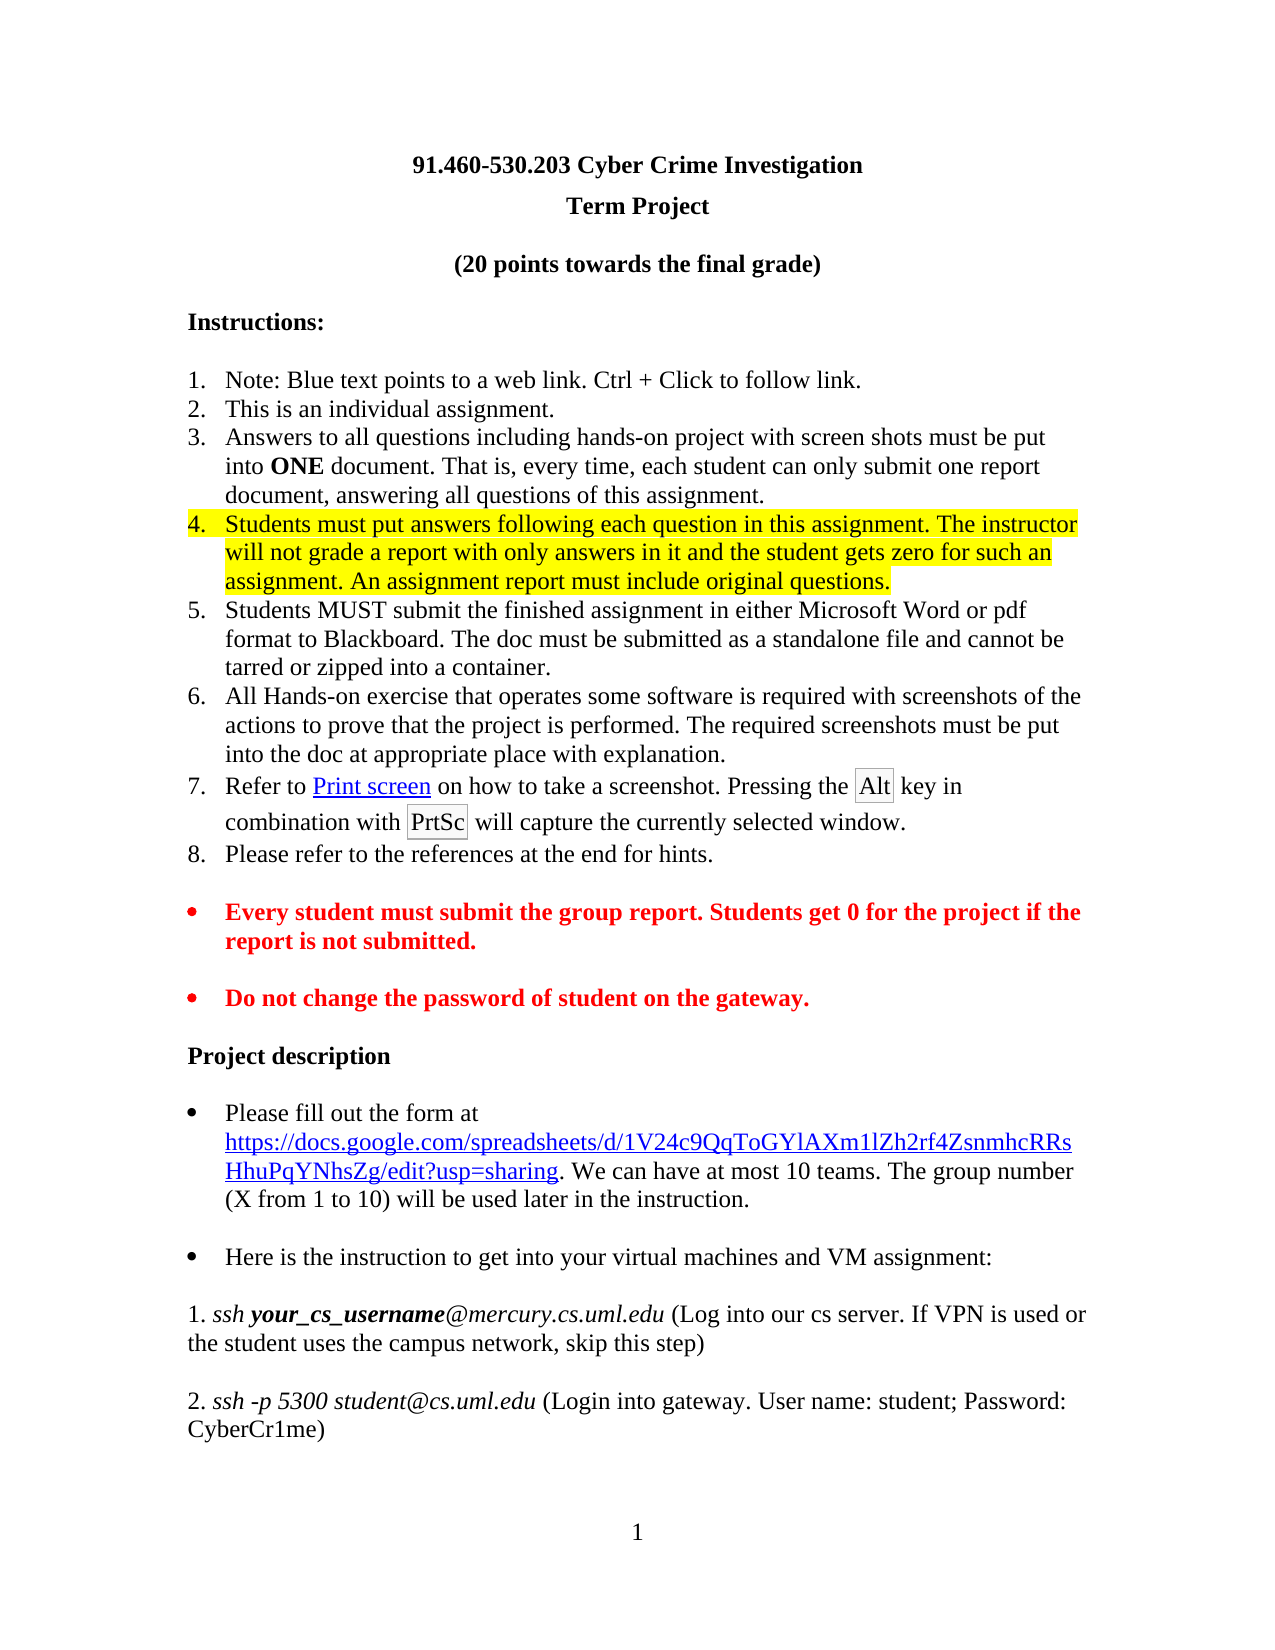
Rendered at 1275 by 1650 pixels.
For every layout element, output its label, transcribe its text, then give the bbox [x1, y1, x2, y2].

subtitle Instructions: [187, 307, 1087, 336]
text Project description [187, 1041, 1087, 1069]
list Do not change the password of student on the gateway. [187, 983, 1087, 1012]
text 91.460-530.203 Cyber Crime Investigation [187, 150, 1087, 179]
list Refer to Print screen on how to take a screenshot. Pressing the Alt key in combination with PrtSc will capture the currently selected window. [187, 767, 1087, 839]
list Students MUST submit the finished assignment in either Microsoft Word or pdf format to Blackboard. The doc must be submitted as a standalone file and cannot be tarred or zipped into a container. [187, 595, 1087, 681]
list Please refer to the references at the end for hints. [187, 839, 1087, 868]
list All Hands-on exercise that operates some software is required with screenshots of the actions to prove that the project is performed. The required screenshots must be put into the doc at appropriate place with explanation. [187, 681, 1087, 767]
list Answers to all questions including hands-on project with screen shots must be put into ONE document. That is, every time, each student can only submit one report document, answering all questions of this assignment. [187, 422, 1087, 509]
text 1. ssh your_cs_username@mercury.cs.uml.edu (Log into our cs server. If VPN is used or the student uses the campus network, skip this step) [187, 1299, 1087, 1357]
text 2. ssh -p 5300 student@cs.uml.edu (Login into gateway. User name: student; Password: CyberCr1me) [187, 1386, 1087, 1443]
text (20 points towards the final grade) [187, 249, 1087, 278]
text Term Project [187, 191, 1087, 220]
list Every student must submit the group report. Students get 0 for the project if the report is not submitted. [187, 897, 1087, 954]
list Note: Blue text points to a web link. Ctrl + Click to follow link. [187, 365, 1087, 394]
list Here is the instruction to get into your virtual machines and VM assignment: [187, 1242, 1087, 1271]
list This is an individual assignment. [187, 394, 1087, 422]
list Please fill out the form at https://docs.google.com/spreadsheets/d/1V24c9QqToGYlAXm1lZh2rf4ZsnmhcRRsHhuPqYNhsZg/edit?usp=sharing. We can have at most 10 teams. The group number (X from 1 to 10) will be used later in the instruction. [187, 1098, 1087, 1213]
list Students must put answers following each question in this assignment. The instructor will not grade a report with only answers in it and the student gets zero for such an assignment. An assignment report must include original questions. [187, 509, 1087, 595]
